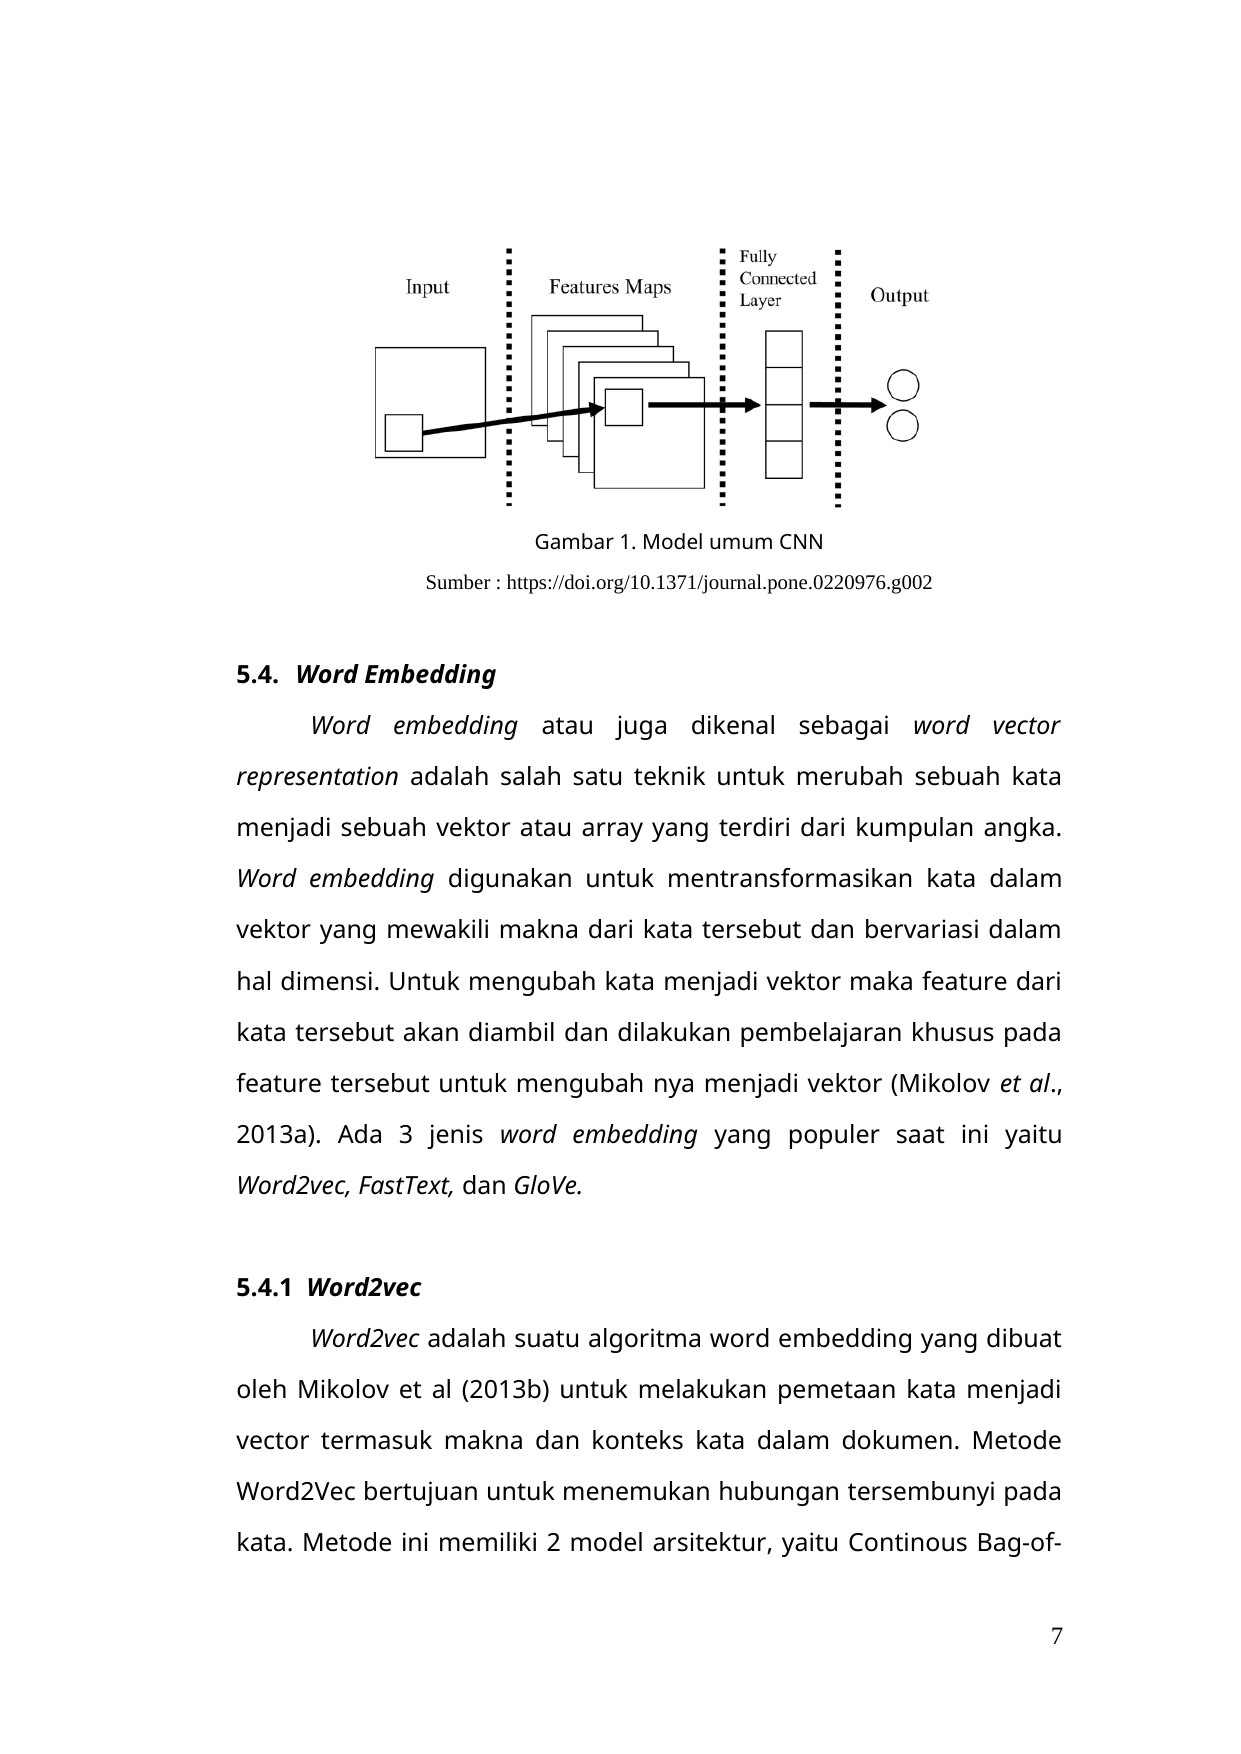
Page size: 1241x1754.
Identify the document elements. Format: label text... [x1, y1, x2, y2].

list Sumber : https://doi.org/10.1371/journal.pone.0220976.g002 [295, 570, 1063, 594]
picture [359, 236, 940, 513]
list Word embedding atau juga dikenal sebagai word vector representation adalah salah satu teknik untuk merubah sebuah kata menjadi sebuah vektor atau array yang terdiri dari kumpulan angka. Word embedding digunakan untuk mentransformasikan kata dalam vektor yang mewakili makna dari kata tersebut dan bervariasi dalam hal dimensi. Untuk mengubah kata menjadi vektor maka feature dari kata tersebut akan diambil dan dilakukan pembelajaran khusus pada feature tersebut untuk mengubah nya menjadi vektor (Mikolov et al., 2013a). Ada 3 jenis word embedding yang populer saat ini yaitu Word2vec, FastText, dan GloVe. [236, 708, 1063, 1201]
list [236, 1320, 1063, 1559]
list Word Embedding [236, 657, 1063, 691]
text 5.4.1 Word2vec [236, 1269, 1063, 1303]
list Gambar 1. Model umum CNN [295, 527, 1063, 556]
